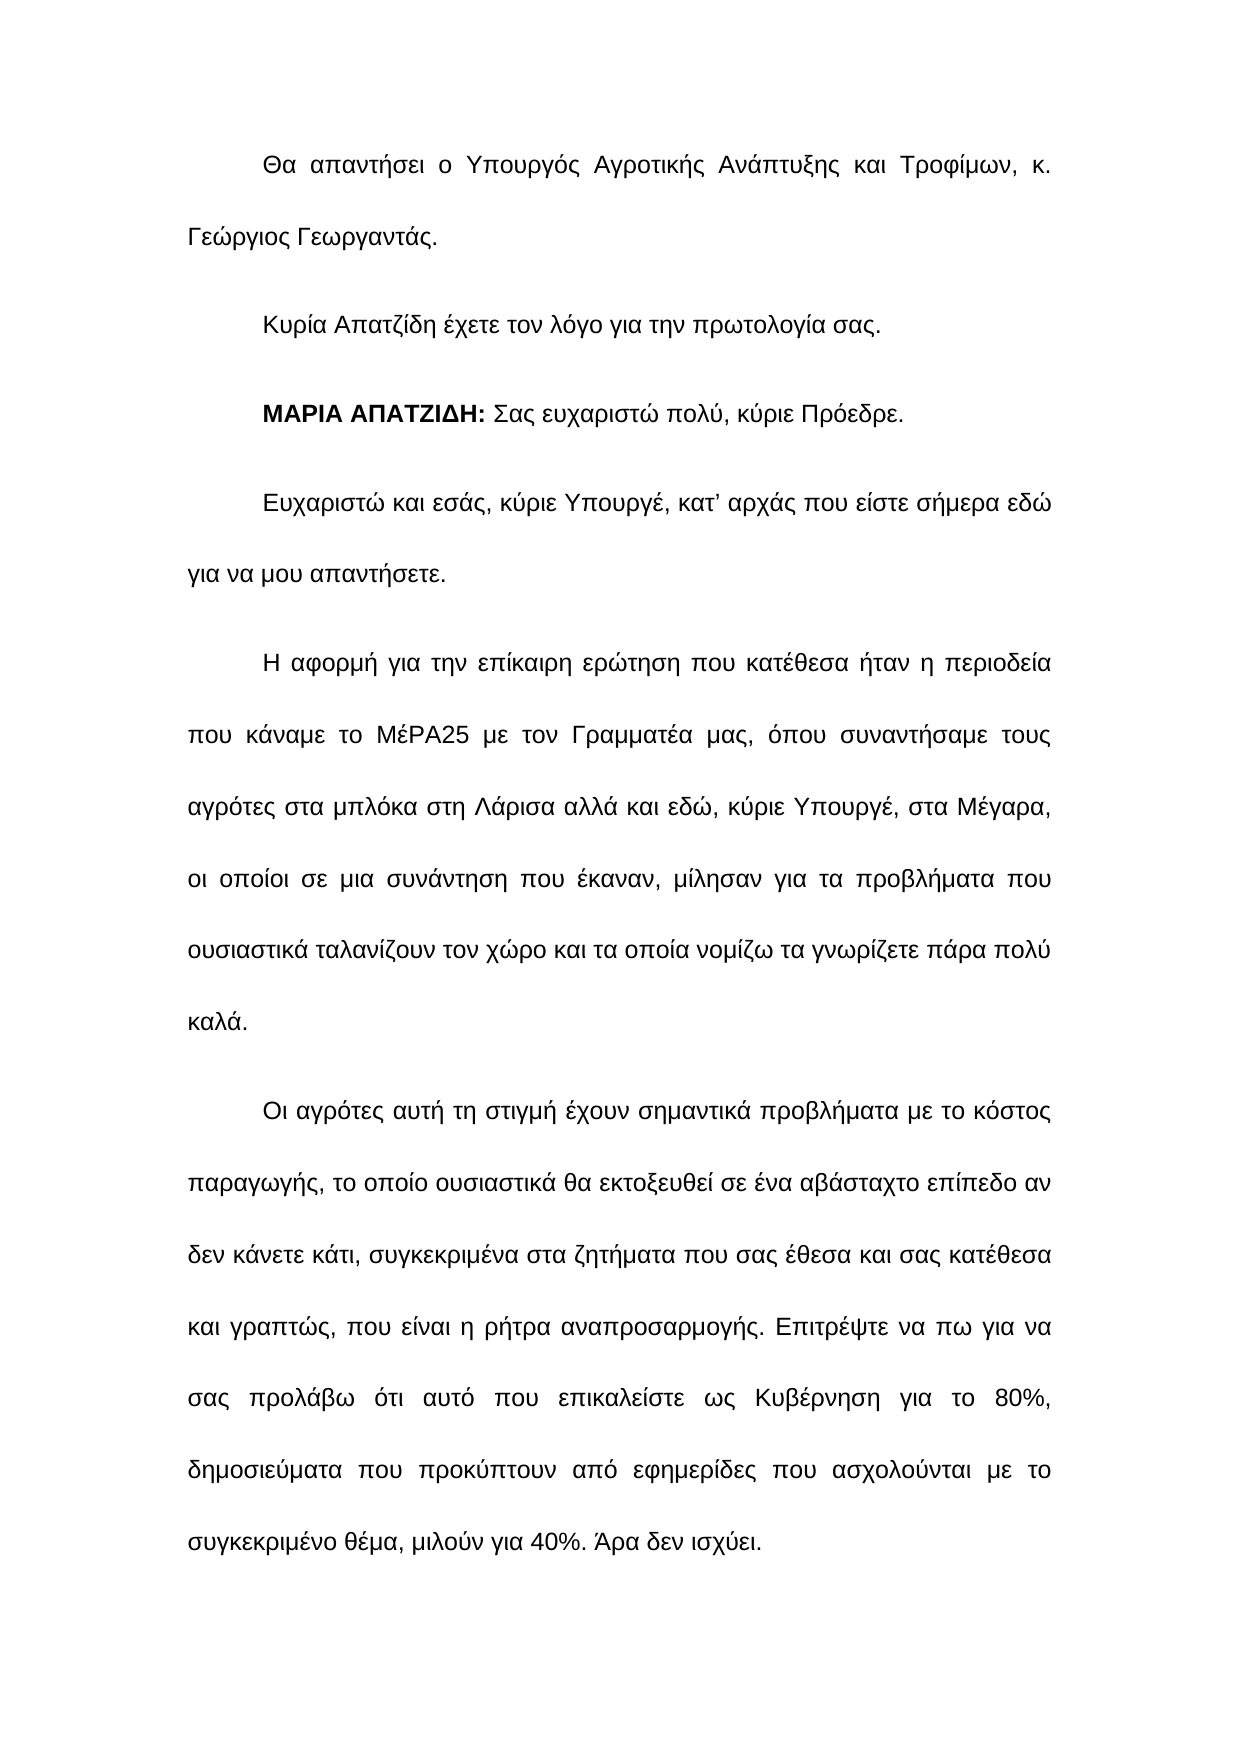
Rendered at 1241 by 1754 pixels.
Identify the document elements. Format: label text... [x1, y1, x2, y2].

text Ευχαριστώ και εσάς, κύριε Υπουργέ, κατ’ αρχάς που είστε σήμερα εδώ για να μου απαντήσετε. [187, 487, 1053, 588]
text Κυρία Απατζίδη έχετε τον λόγο για την πρωτολογία σας. [187, 310, 1053, 339]
text Θα απαντήσει ο Υπουργός Αγροτικής Ανάπτυξης και Τροφίμων, κ. Γεώργιος Γεωργαντάς. [187, 150, 1053, 251]
text Οι αγρότες αυτή τη στιγμή έχουν σημαντικά προβλήματα με το κόστος παραγωγής, το οποίο ουσιαστικά θα εκτοξευθεί σε ένα αβάσταχτο επίπεδο αν δεν κάνετε κάτι, συγκεκριμένα στα ζητήματα που σας έθεσα και σας κατέθεσα και γραπτώς, που είναι η ρήτρα αναπροσαρμογής. Επιτρέψτε να πω για να σας προλάβω ότι αυτό που επικαλείστε ως Κυβέρνηση για το 80%, δημοσιεύματα που προκύπτουν από εφημερίδες που ασχολούνται με το συγκεκριμένο θέμα, μιλούν για 40%. Άρα δεν ισχύει. [187, 1096, 1053, 1556]
text ΜΑΡΙΑ ΑΠΑΤΖΙΔΗ: Σας ευχαριστώ πολύ, κύριε Πρόεδρε. [187, 399, 1053, 428]
text Η αφορμή για την επίκαιρη ερώτηση που κατέθεσα ήταν η περιοδεία που κάναμε το ΜέΡΑ25 με τον Γραμματέα μας, όπου συναντήσαμε τους αγρότες στα μπλόκα στη Λάρισα αλλά και εδώ, κύριε Υπουργέ, στα Μέγαρα, οι οποίοι σε μια συνάντηση που έκαναν, μίλησαν για τα προβλήματα που ουσιαστικά ταλανίζουν τον χώρο και τα οποία νομίζω τα γνωρίζετε πάρα πολύ καλά. [187, 648, 1053, 1036]
